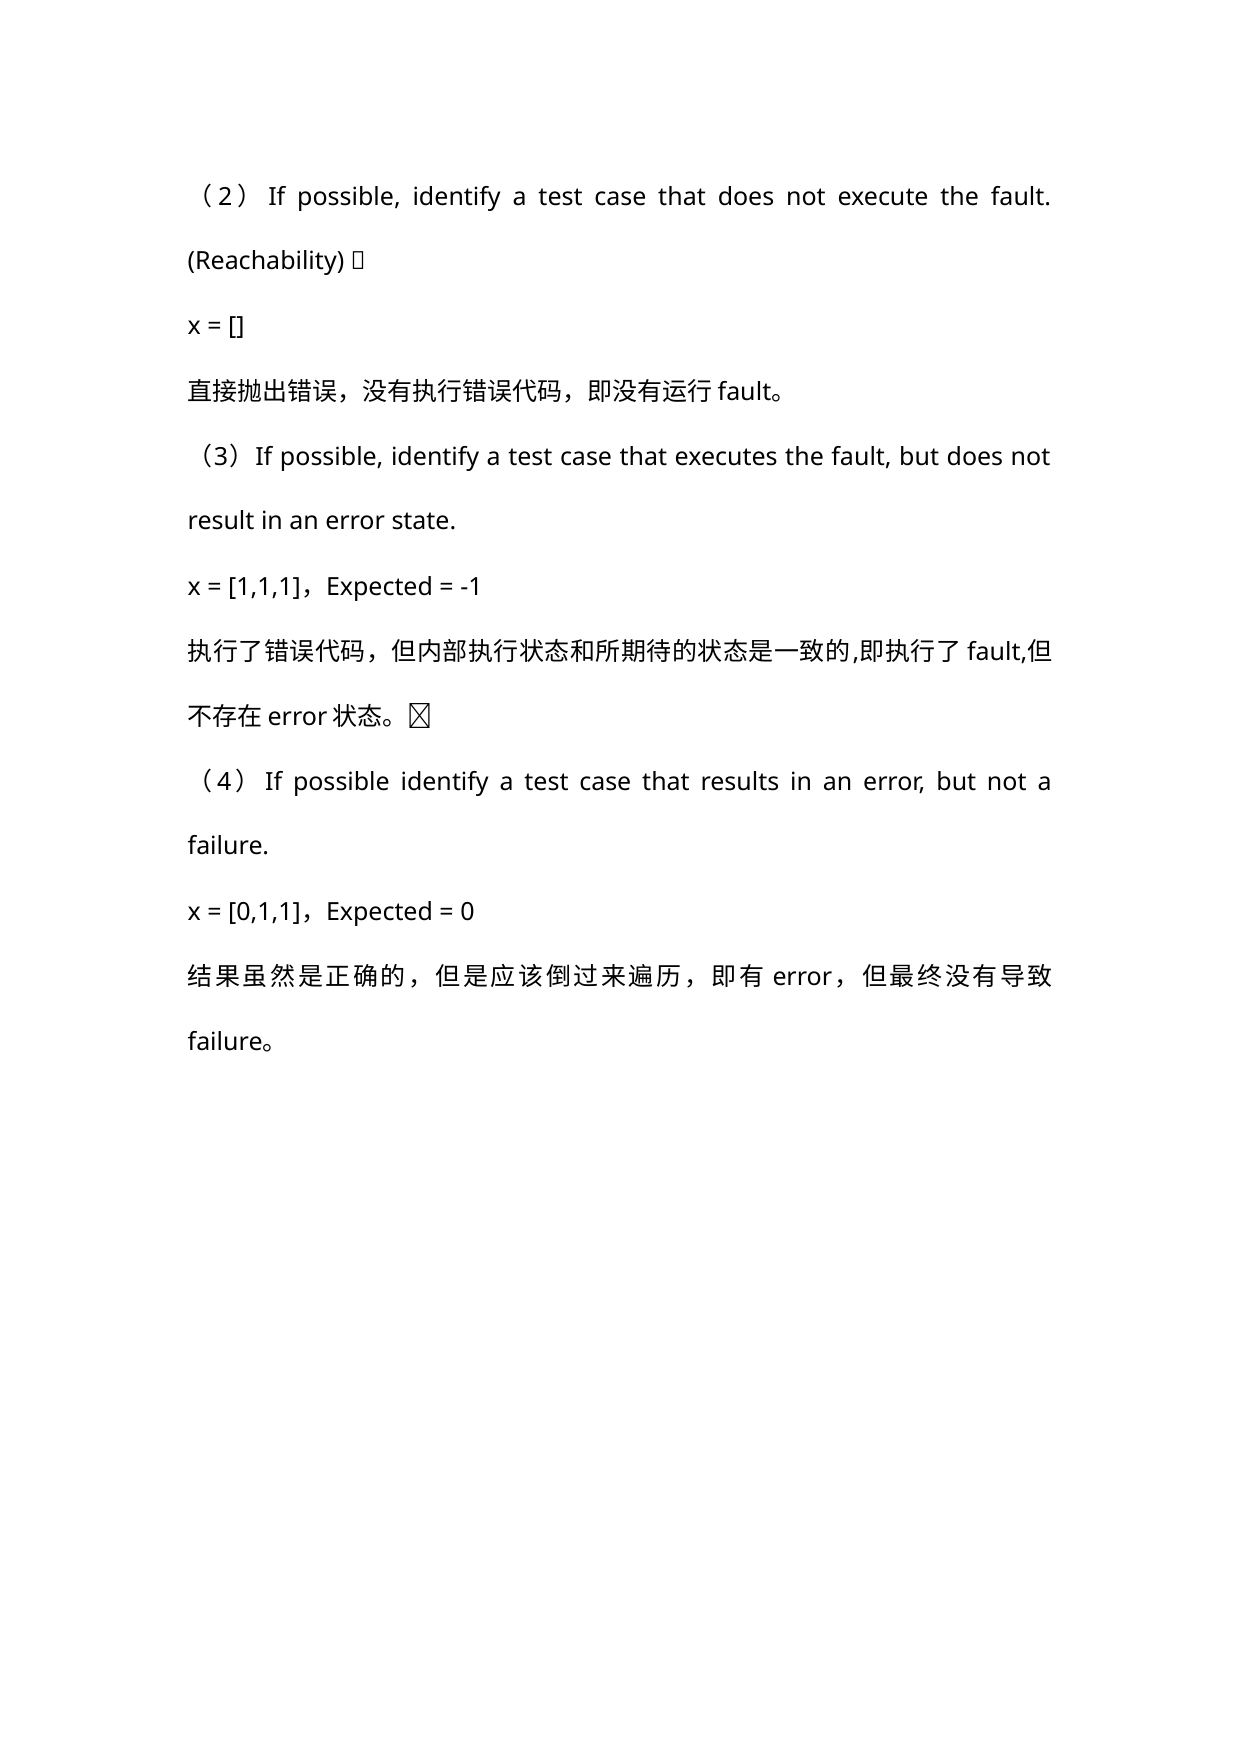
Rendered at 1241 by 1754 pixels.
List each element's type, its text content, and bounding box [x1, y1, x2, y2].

text （3）If possible, identify a test case that executes the fault, but does not result in an error state. [187, 422, 1053, 552]
text 执行了错误代码，但内部执行状态和所期待的状态是一致的,即执行了fault,但不存在error状态。 [187, 617, 1053, 747]
text x = [0,1,1]，Expected = 0 [187, 877, 1053, 942]
text x = [1,1,1]，Expected = -1 [187, 552, 1053, 617]
text （4）If possible identify a test case that results in an error, but not a failure. [187, 747, 1053, 877]
text 直接抛出错误，没有执行错误代码，即没有运行fault。 [187, 357, 1053, 422]
text （2）If possible, identify a test case that does not execute the fault. (Reachability)  [187, 162, 1053, 292]
text 结果虽然是正确的，但是应该倒过来遍历，即有error，但最终没有导致failure。 [187, 942, 1053, 1072]
text x = [] [187, 292, 1053, 357]
